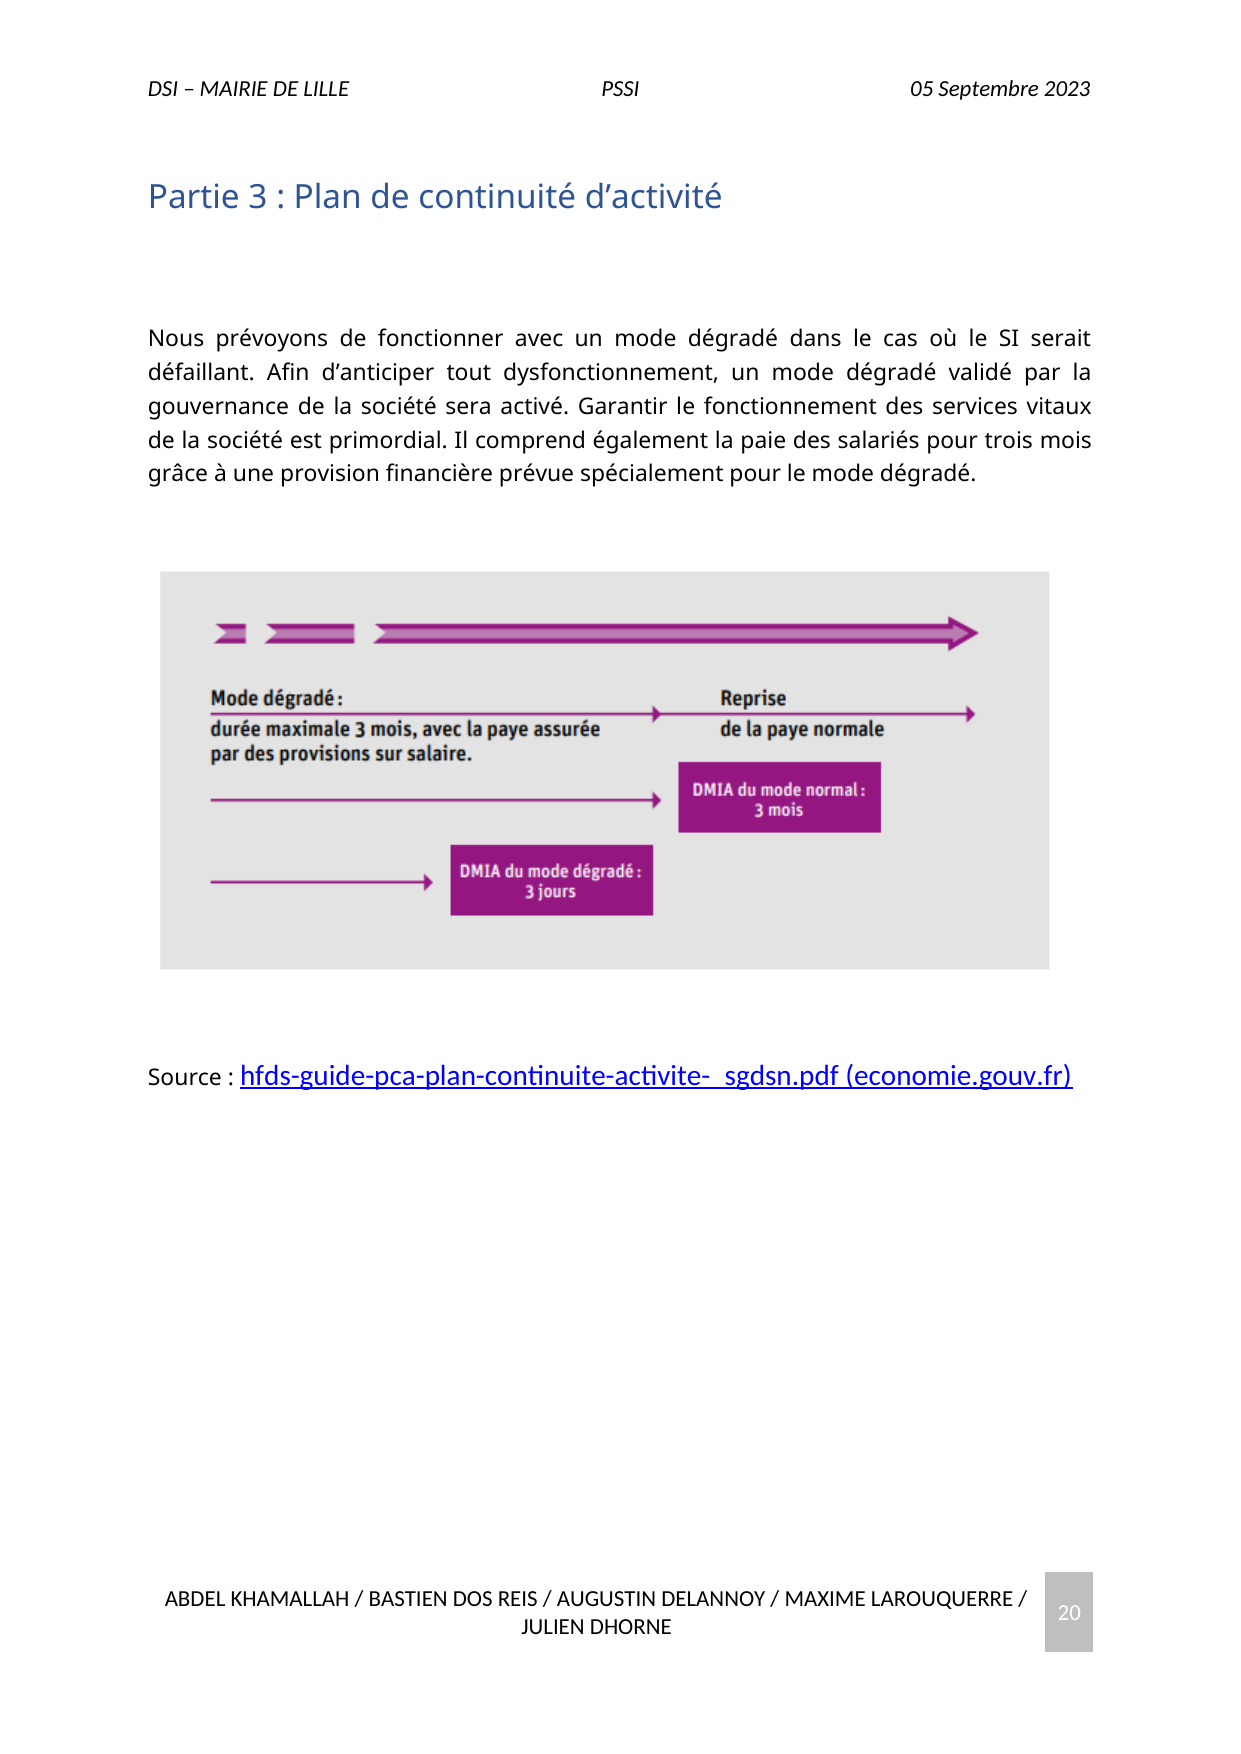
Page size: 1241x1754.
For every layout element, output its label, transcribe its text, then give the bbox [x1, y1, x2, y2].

text Nous prévoyons de fonctionner avec un mode dégradé dans le cas où le SI serait défaillant. Afin d’anticiper tout dysfonctionnement, un mode dégradé validé par la gouvernance de la société sera activé. Garantir le fonctionnement des services vitaux de la société est primordial. Il comprend également la paie des salariés pour trois mois grâce à une provision financière prévue spécialement pour le mode dégradé. [148, 322, 1093, 489]
text Source : hfds-guide-pca-plan-continuite-activite-_sgdsn.pdf (economie.gouv.fr) [148, 1057, 1093, 1092]
picture [147, 558, 1059, 988]
subtitle Partie 3 : Plan de continuité d’activité [148, 173, 1093, 218]
